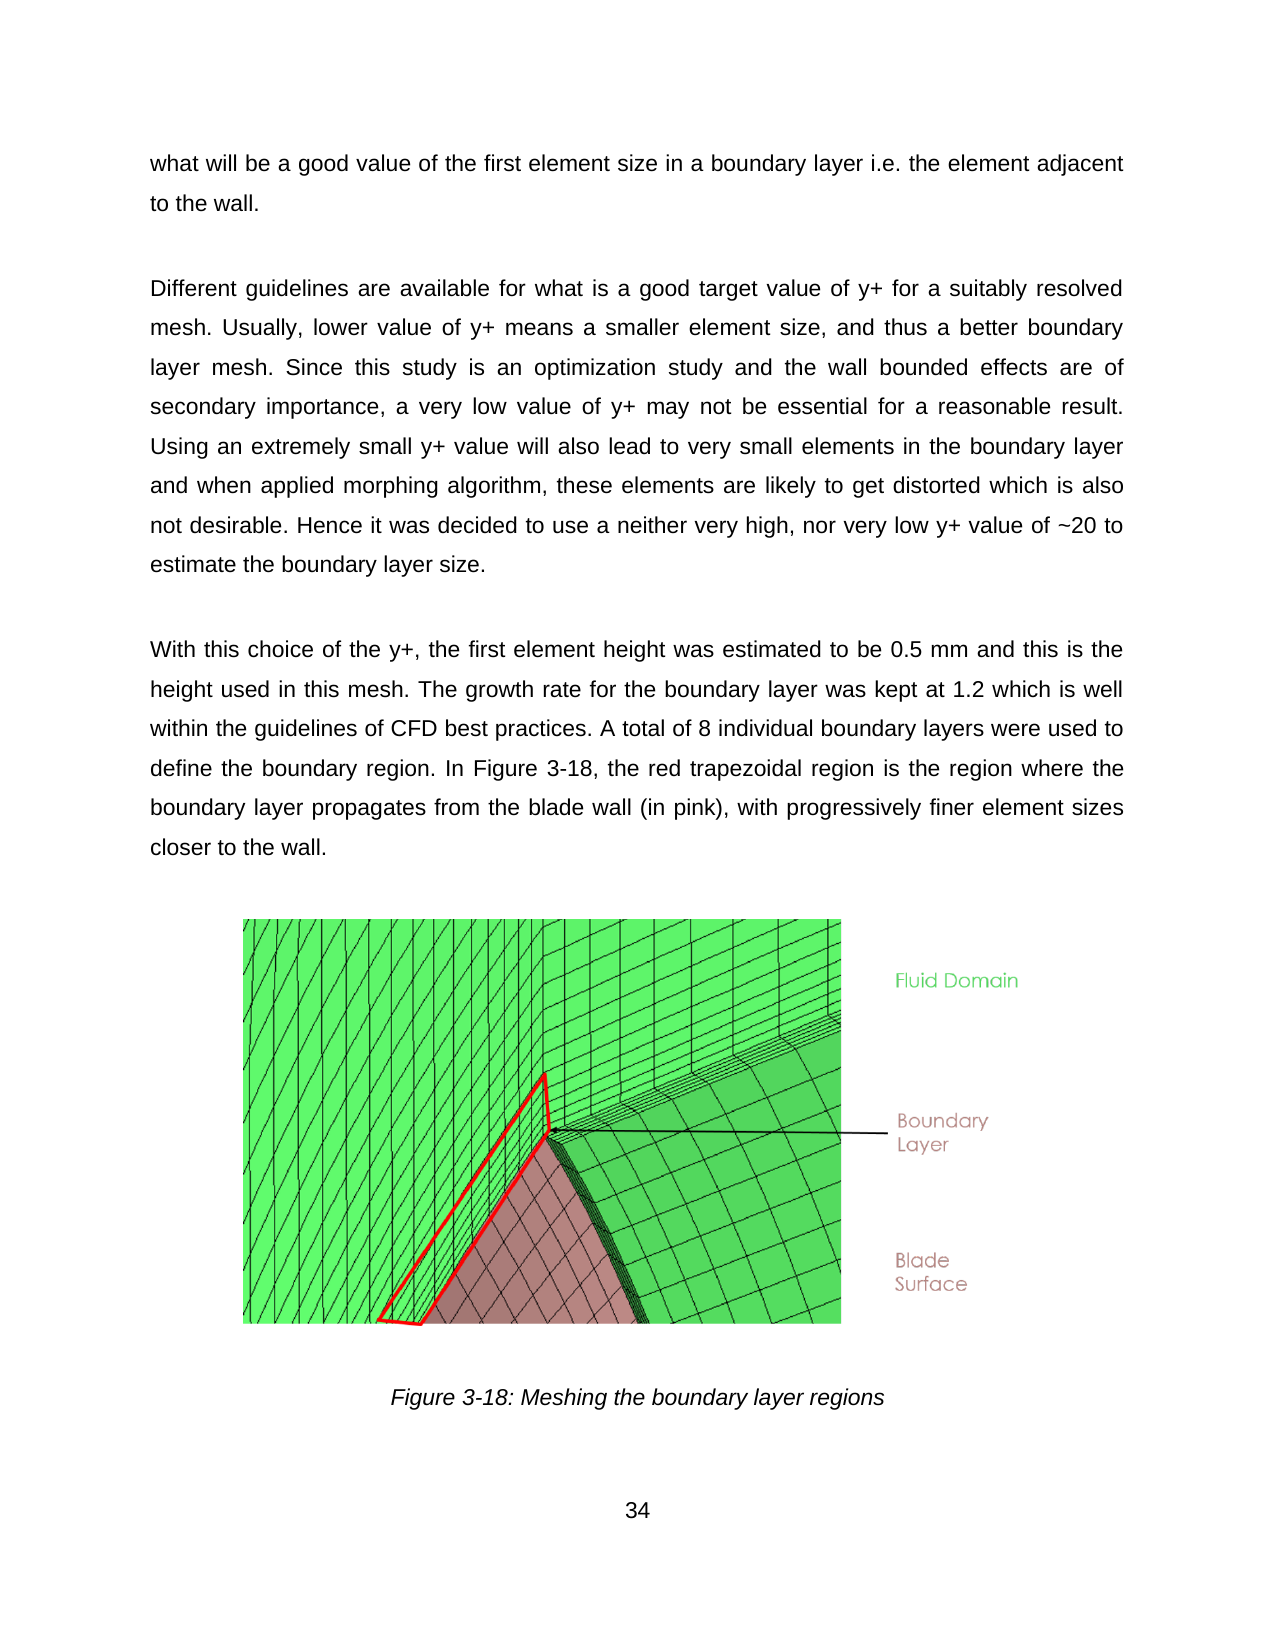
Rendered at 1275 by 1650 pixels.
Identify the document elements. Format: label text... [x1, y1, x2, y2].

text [150, 150, 1125, 216]
text Different guidelines are available for what is a good target value of y+ for a suitably resolved mesh. Usually, lower value of y+ means a smaller element size, and thus a better boundary layer mesh. Since this study is an optimization study and the wall bounded effects are of secondary importance, a very low value of y+ may not be essential for a reasonable result. Using an extremely small y+ value will also lead to very small elements in the boundary layer and when applied morphing algorithm, these elements are likely to get distorted which is also not desirable. Hence it was decided to use a neither very high, nor very low y+ value of ~20 to estimate the boundary layer size. [150, 275, 1125, 577]
picture [243, 919, 1032, 1326]
